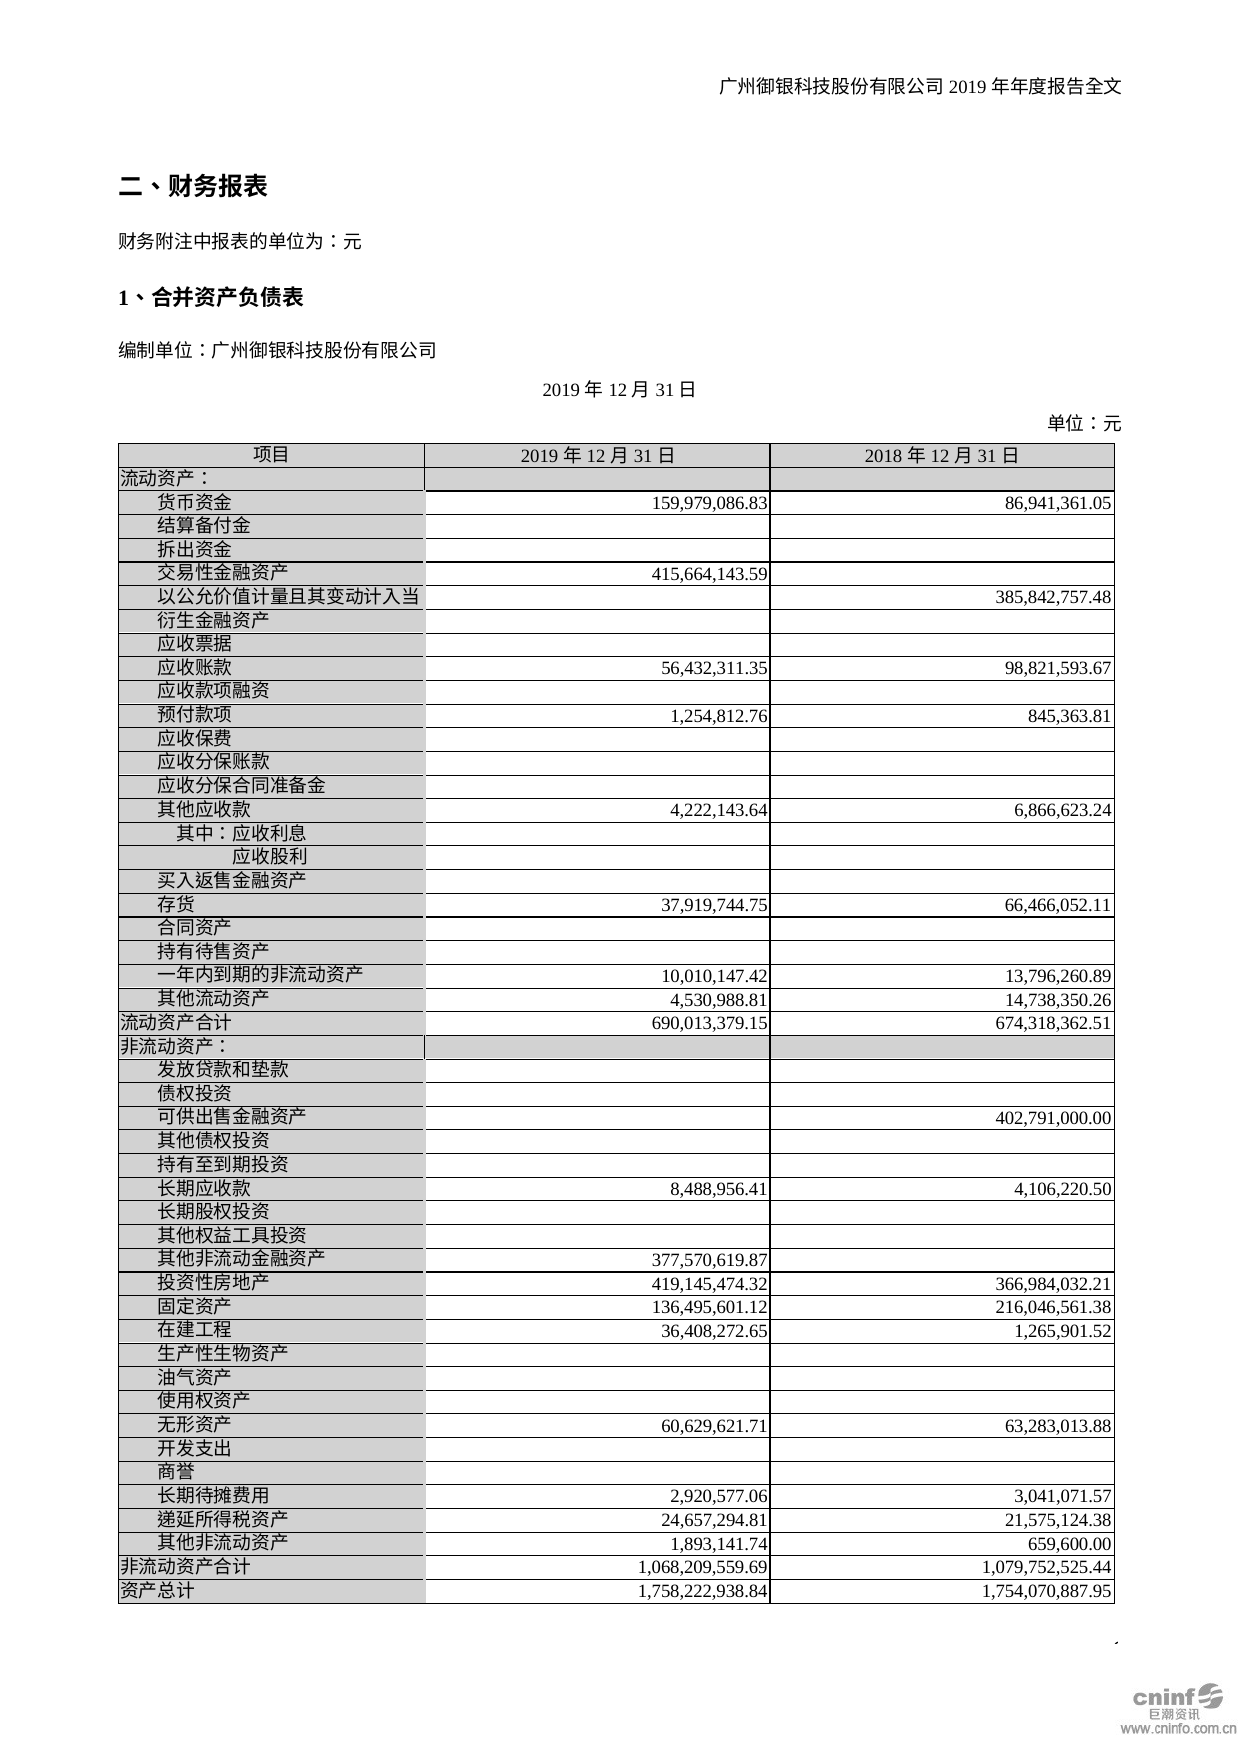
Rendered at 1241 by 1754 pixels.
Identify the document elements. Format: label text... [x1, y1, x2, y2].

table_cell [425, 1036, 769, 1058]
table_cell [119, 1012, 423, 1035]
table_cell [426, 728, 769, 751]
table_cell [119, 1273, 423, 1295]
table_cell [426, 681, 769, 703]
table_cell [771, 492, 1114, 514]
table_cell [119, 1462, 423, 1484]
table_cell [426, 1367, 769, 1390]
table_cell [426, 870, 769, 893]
picture [1115, 1680, 1240, 1737]
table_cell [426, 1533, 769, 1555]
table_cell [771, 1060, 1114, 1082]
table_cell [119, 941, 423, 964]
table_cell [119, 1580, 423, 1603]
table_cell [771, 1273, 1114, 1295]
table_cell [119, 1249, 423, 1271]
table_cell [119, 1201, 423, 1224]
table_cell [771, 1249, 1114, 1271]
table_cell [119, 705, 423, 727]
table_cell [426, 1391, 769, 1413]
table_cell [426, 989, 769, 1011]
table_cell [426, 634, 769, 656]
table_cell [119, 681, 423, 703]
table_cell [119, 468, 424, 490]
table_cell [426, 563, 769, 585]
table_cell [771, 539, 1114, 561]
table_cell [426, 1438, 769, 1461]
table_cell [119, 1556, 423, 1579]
text 财务附注中报表的单位为：元 [118, 229, 1122, 254]
subtitle 1、合并资产负债表 [118, 282, 1122, 312]
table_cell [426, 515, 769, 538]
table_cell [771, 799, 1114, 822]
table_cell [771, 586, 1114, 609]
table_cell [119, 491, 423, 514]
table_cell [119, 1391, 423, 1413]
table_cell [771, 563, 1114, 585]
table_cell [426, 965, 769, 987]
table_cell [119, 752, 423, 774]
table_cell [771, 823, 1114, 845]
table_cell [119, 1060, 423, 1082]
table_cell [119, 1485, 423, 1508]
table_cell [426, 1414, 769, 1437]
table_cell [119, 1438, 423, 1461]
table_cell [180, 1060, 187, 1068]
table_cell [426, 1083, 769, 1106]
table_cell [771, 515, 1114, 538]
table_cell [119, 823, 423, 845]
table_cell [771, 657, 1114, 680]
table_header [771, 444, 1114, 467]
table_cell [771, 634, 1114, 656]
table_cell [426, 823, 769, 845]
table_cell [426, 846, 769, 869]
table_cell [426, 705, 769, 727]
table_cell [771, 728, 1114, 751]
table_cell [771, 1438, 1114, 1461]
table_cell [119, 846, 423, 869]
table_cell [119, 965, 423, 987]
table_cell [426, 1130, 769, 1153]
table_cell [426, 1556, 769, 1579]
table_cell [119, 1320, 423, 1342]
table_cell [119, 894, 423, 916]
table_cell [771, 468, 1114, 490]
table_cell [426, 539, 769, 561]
text 单位：元 [1047, 410, 1240, 436]
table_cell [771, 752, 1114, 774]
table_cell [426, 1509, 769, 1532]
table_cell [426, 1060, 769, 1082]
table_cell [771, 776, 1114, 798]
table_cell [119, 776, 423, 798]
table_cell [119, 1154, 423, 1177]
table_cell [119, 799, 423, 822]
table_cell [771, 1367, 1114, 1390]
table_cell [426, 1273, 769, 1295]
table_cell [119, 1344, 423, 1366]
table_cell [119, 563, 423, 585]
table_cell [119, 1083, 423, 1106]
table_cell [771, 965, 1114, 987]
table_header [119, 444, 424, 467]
text 编制单位：广州御银科技股份有限公司 [118, 338, 439, 363]
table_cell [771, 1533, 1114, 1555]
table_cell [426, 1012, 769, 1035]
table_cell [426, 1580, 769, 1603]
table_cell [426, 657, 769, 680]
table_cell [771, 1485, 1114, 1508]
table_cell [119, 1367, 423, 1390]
subtitle 二、财务报表 [118, 168, 1122, 202]
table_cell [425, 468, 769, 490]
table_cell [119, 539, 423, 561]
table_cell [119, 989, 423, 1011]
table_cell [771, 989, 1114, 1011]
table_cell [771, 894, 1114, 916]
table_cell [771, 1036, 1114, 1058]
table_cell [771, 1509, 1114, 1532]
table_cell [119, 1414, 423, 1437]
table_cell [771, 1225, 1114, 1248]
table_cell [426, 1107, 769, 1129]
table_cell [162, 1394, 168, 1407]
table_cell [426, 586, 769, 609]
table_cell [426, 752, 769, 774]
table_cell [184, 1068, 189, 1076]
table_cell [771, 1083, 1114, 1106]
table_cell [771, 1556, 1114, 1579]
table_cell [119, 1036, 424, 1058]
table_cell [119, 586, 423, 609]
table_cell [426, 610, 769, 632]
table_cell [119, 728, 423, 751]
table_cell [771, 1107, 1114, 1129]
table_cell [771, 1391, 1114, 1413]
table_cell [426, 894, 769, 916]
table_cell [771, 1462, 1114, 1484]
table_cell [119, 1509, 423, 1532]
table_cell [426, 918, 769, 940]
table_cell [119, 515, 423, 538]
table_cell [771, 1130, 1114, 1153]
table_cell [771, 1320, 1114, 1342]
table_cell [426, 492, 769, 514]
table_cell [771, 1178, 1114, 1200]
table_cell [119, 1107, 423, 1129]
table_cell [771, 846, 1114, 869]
text 2019 年 12 月 31 日 [542, 376, 699, 401]
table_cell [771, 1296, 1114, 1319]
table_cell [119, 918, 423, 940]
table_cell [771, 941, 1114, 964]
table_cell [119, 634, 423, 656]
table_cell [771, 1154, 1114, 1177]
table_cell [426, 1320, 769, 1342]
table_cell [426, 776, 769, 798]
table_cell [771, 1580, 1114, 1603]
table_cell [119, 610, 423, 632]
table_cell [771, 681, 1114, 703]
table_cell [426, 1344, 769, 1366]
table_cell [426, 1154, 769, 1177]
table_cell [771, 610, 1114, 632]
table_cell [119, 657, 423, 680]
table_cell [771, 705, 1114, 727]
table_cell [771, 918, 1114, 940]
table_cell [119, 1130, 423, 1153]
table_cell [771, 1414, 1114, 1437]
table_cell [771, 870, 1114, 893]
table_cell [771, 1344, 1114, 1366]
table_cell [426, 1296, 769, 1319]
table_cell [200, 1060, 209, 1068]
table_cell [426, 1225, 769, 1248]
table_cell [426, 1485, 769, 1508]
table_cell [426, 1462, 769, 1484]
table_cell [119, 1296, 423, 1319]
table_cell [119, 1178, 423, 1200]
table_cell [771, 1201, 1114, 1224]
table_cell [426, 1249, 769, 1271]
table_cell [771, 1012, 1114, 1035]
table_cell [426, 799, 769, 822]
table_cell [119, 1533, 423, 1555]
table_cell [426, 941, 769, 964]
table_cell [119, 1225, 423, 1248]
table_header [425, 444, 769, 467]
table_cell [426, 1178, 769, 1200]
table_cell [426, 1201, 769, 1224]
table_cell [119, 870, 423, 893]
